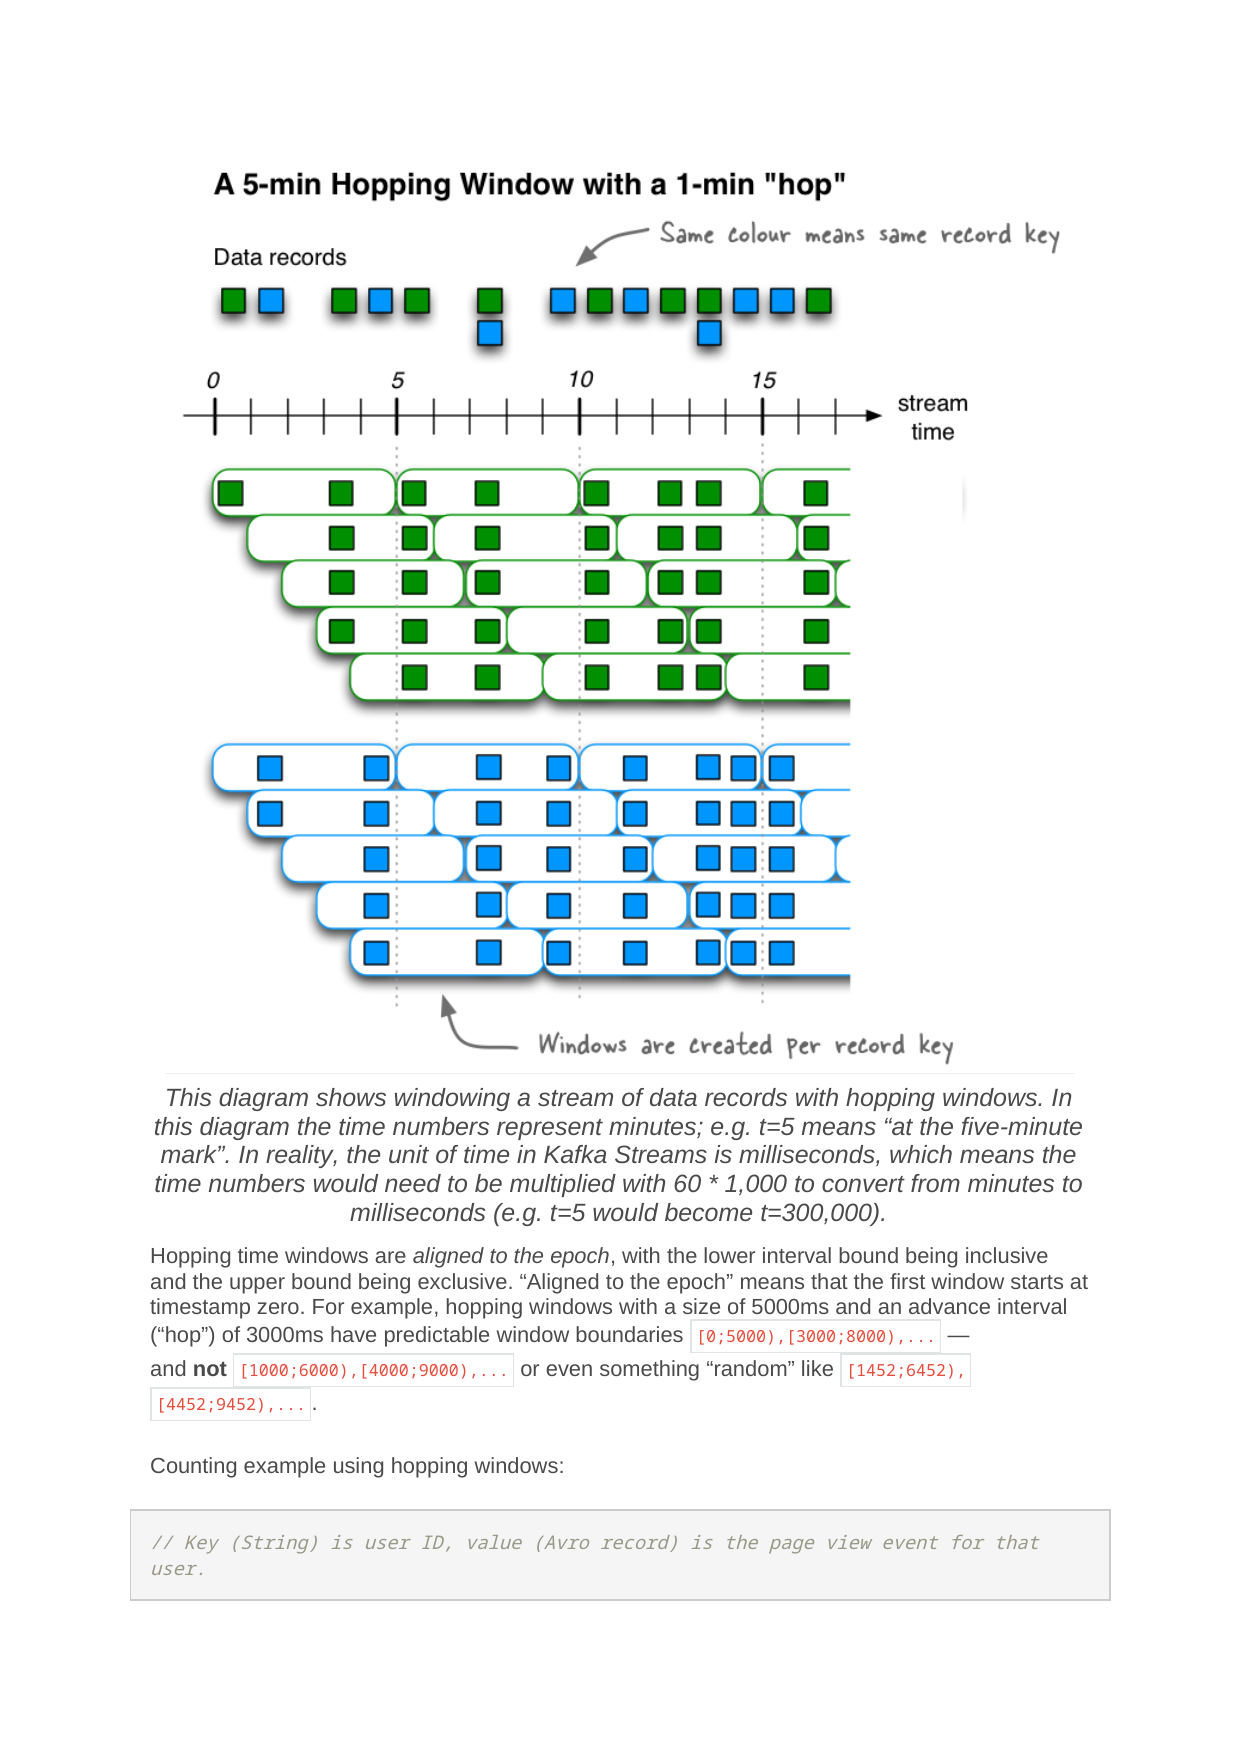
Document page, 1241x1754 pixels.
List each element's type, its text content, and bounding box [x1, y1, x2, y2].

picture [165, 150, 1075, 1083]
text This diagram shows windowing a stream of data records with hopping windows. In this diagram the time numbers represent minutes; e.g. t=5 means “at the five-minute mark”. In reality, the unit of time in Kafka Streams is milliseconds, which means the time numbers would need to be multiplied with 60 * 1,000 to convert from minutes to milliseconds (e.g. t=5 would become t=300,000). [150, 1083, 1090, 1227]
text // Key (String) is user ID, value (Avro record) is the page view event for that user. [131, 1511, 1109, 1599]
text Hopping time windows are aligned to the epoch, with the lower interval bound being inclusive and the upper bound being exclusive. “Aligned to the epoch” means that the first window starts at timestamp zero. For example, hopping windows with a size of 5000ms and an advance interval (“hop”) of 3000ms have predictable window boundaries [0;5000),[3000;8000),... — and not [1000;6000),[4000;9000),... or even something “random” like [1452;6452),[4452;9452),.... [150, 1243, 1090, 1421]
text Counting example using hopping windows: [150, 1453, 1090, 1478]
